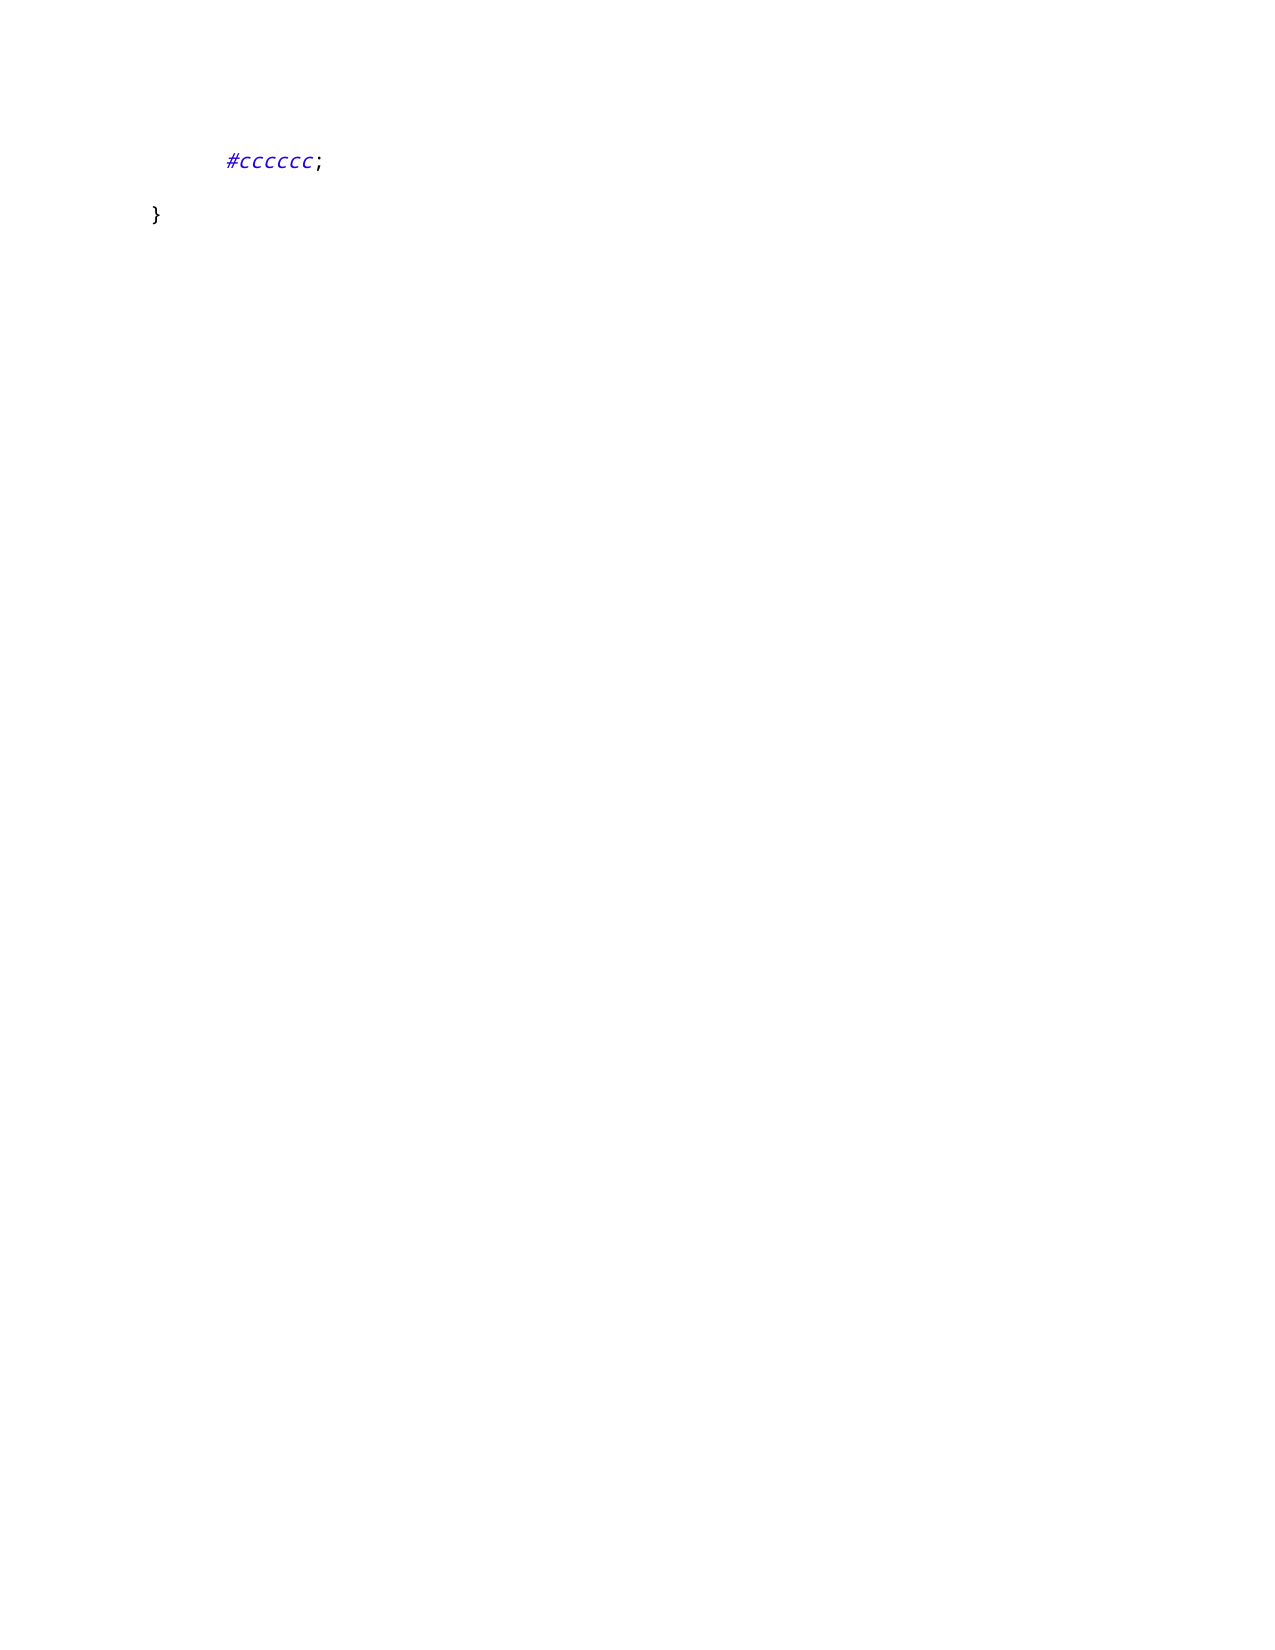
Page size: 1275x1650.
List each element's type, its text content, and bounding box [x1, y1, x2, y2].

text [225, 146, 456, 174]
text } [150, 203, 1137, 227]
